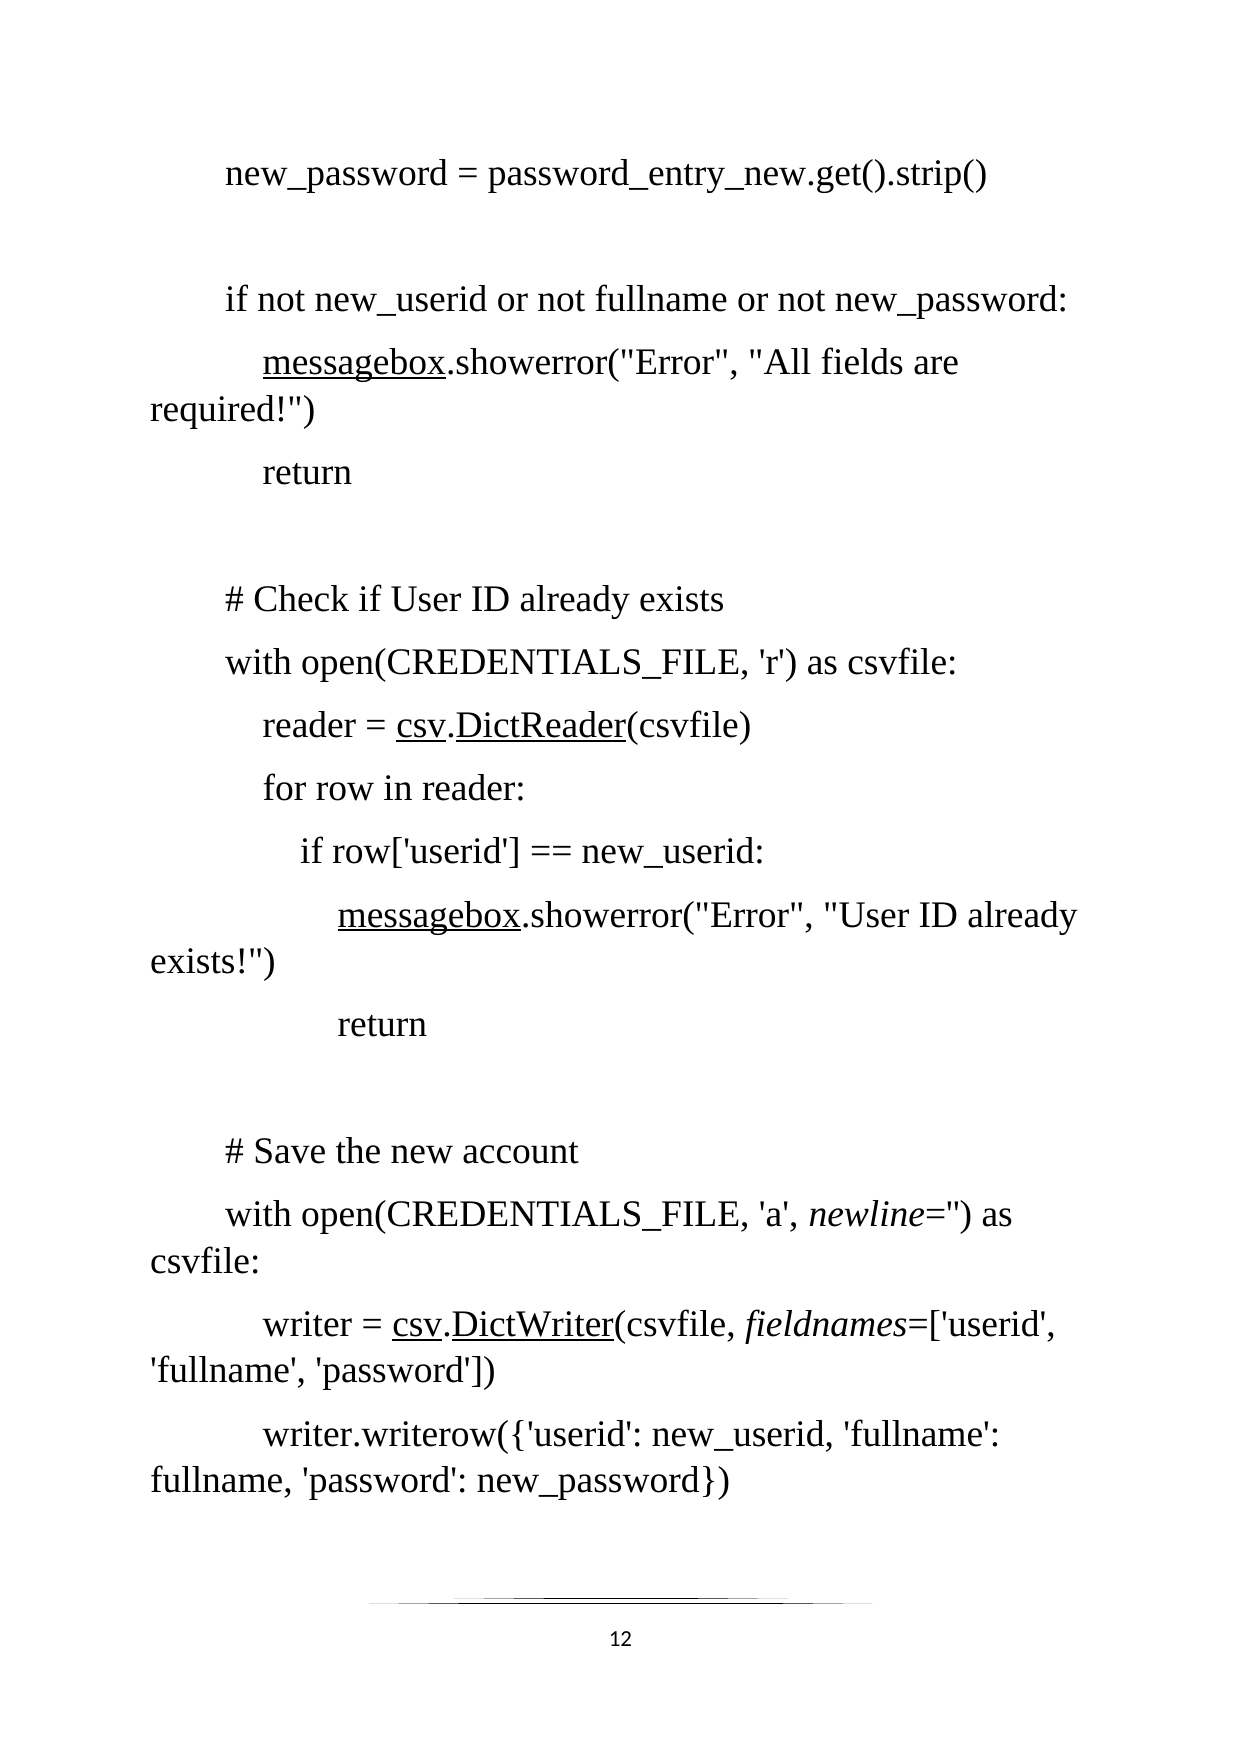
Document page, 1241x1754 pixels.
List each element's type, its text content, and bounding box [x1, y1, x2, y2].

text with open(CREDENTIALS_FILE, 'r') as csvfile: [150, 639, 1090, 682]
text # Check if User ID already exists [150, 576, 1090, 619]
text writer.writerow({'userid': new_userid, 'fullname': fullname, 'password': new_password}) [150, 1411, 1090, 1501]
text return [150, 449, 1090, 493]
text if not new_userid or not fullname or not new_password: [150, 276, 1090, 319]
text messagebox.showerror("Error", "User ID already exists!") [150, 892, 1090, 982]
text writer = csv.DictWriter(csvfile, fieldnames=['userid', 'fullname', 'password']) [150, 1301, 1090, 1391]
text messagebox.showerror("Error", "All fields are required!") [150, 340, 1090, 429]
text return [150, 1002, 1090, 1045]
text new_password = password_entry_new.get().strip() [150, 150, 1090, 193]
text for row in reader: [150, 766, 1090, 809]
text if row['userid'] == new_userid: [150, 829, 1090, 872]
text with open(CREDENTIALS_FILE, 'a', newline='') as csvfile: [150, 1192, 1090, 1281]
text # Save the new account [150, 1128, 1090, 1171]
text reader = csv.DictReader(csvfile) [150, 702, 1090, 746]
